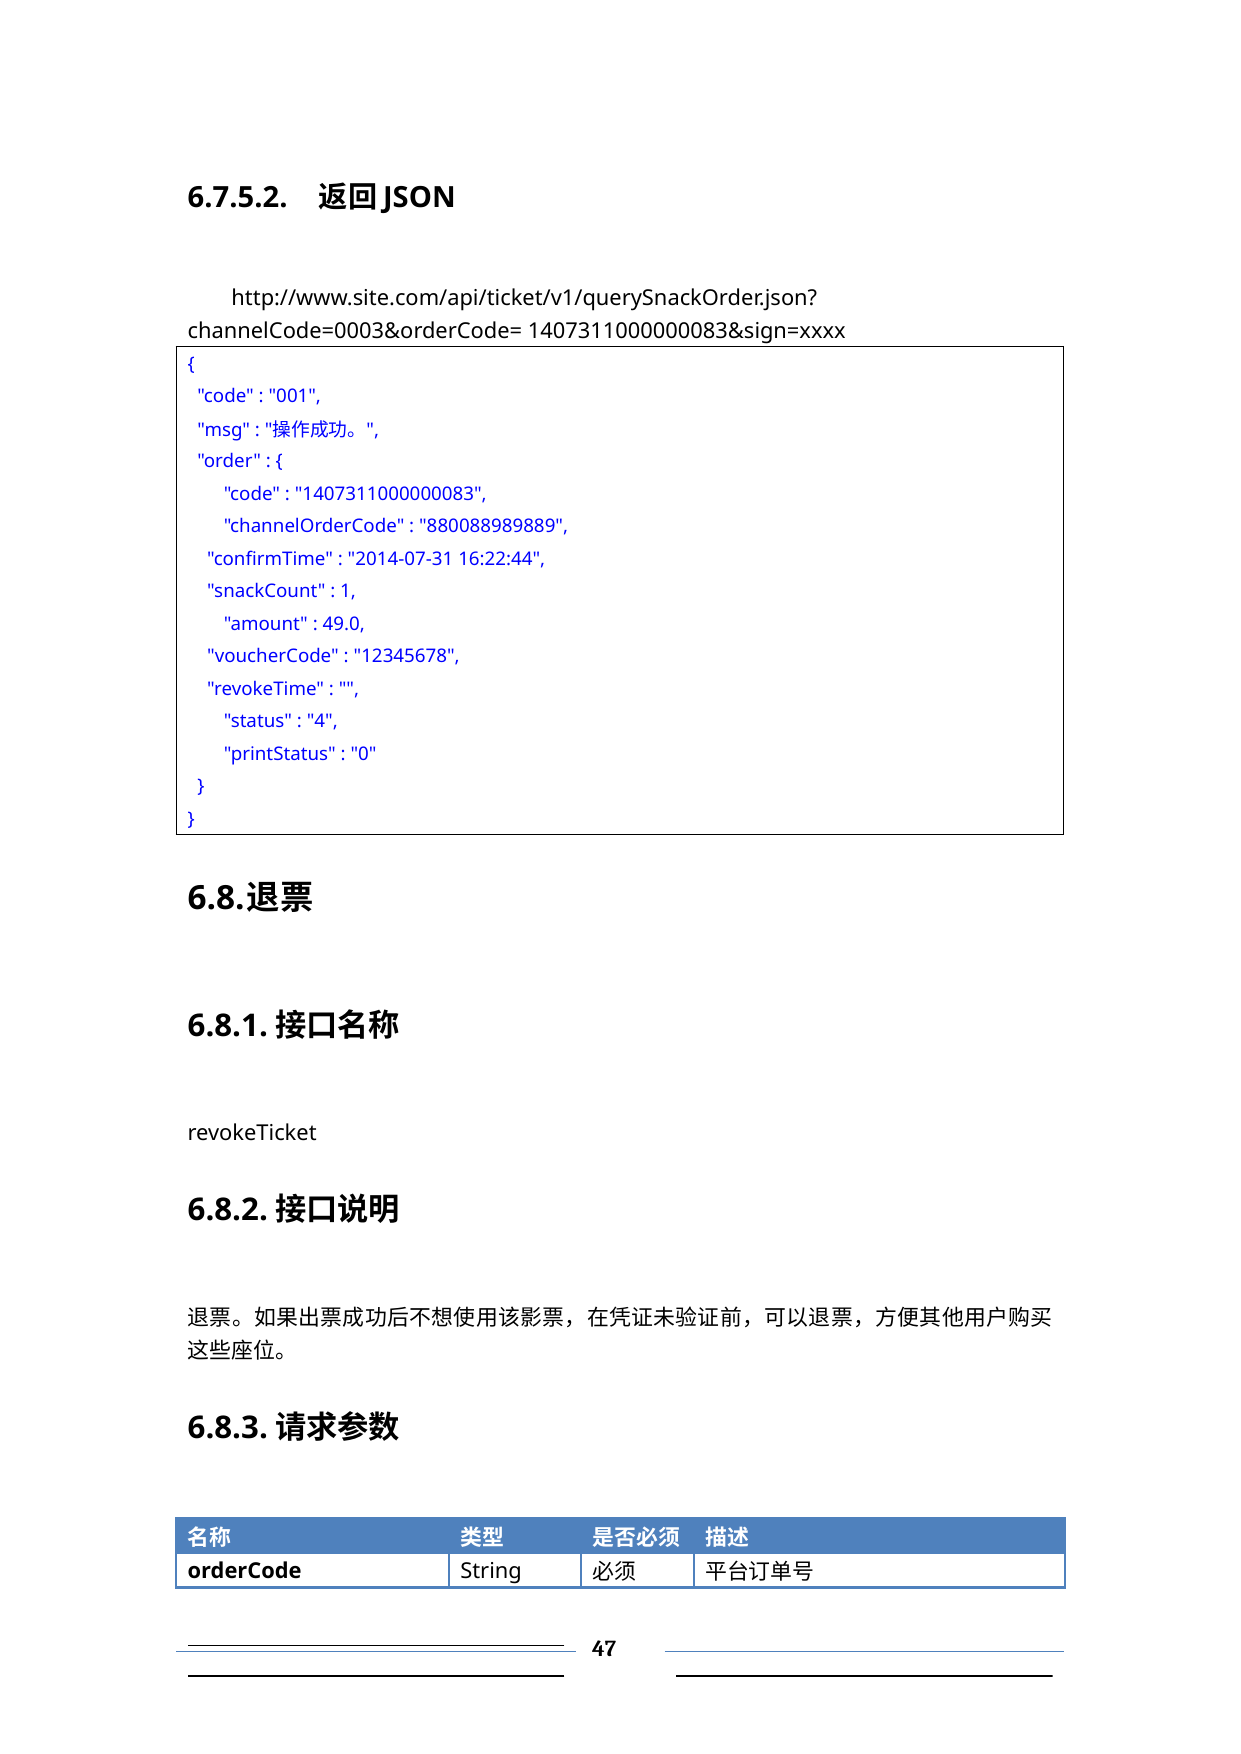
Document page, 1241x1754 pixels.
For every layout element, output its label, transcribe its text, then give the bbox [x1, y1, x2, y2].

table_header { "code" : "001", "msg" : "操作成功。", "order" : { "code" : "1407311000000083", "channelOrderCode" : "880088989889", "confirmTime" : "2014-07-31 16:22:44", "snackCount" : 1, "amount" : 49.0, "voucherCode" : "12345678", "revokeTime" : "", "status" : "4", "printStatus" : "0" } } [177, 347, 1063, 834]
table_cell 平台订单号 [695, 1554, 1064, 1586]
subtitle 返回JSON [187, 162, 1053, 227]
table_header 名称 [177, 1519, 448, 1552]
table_cell orderCode [177, 1554, 448, 1586]
text http://www.site.com/api/ticket/v1/querySnackOrder.json?channelCode=0003&orderCode= 1407311000000083&sign=xxxx [187, 281, 1053, 346]
subtitle 接口名称 [187, 990, 1053, 1055]
table_cell 必须 [582, 1554, 693, 1586]
text revokeTicket [187, 1115, 1053, 1148]
subtitle 请求参数 [187, 1392, 1053, 1457]
table_header 是否必须 [582, 1519, 693, 1552]
table_header 描述 [695, 1519, 1064, 1552]
table_cell String [450, 1554, 580, 1586]
text 退票。如果出票成功后不想使用该影票，在凭证未验证前，可以退票，方便其他用户购买这些座位。 [187, 1300, 1053, 1365]
table_header 类型 [450, 1519, 580, 1552]
subtitle 退票 [187, 862, 1053, 927]
subtitle 接口说明 [187, 1175, 1053, 1240]
